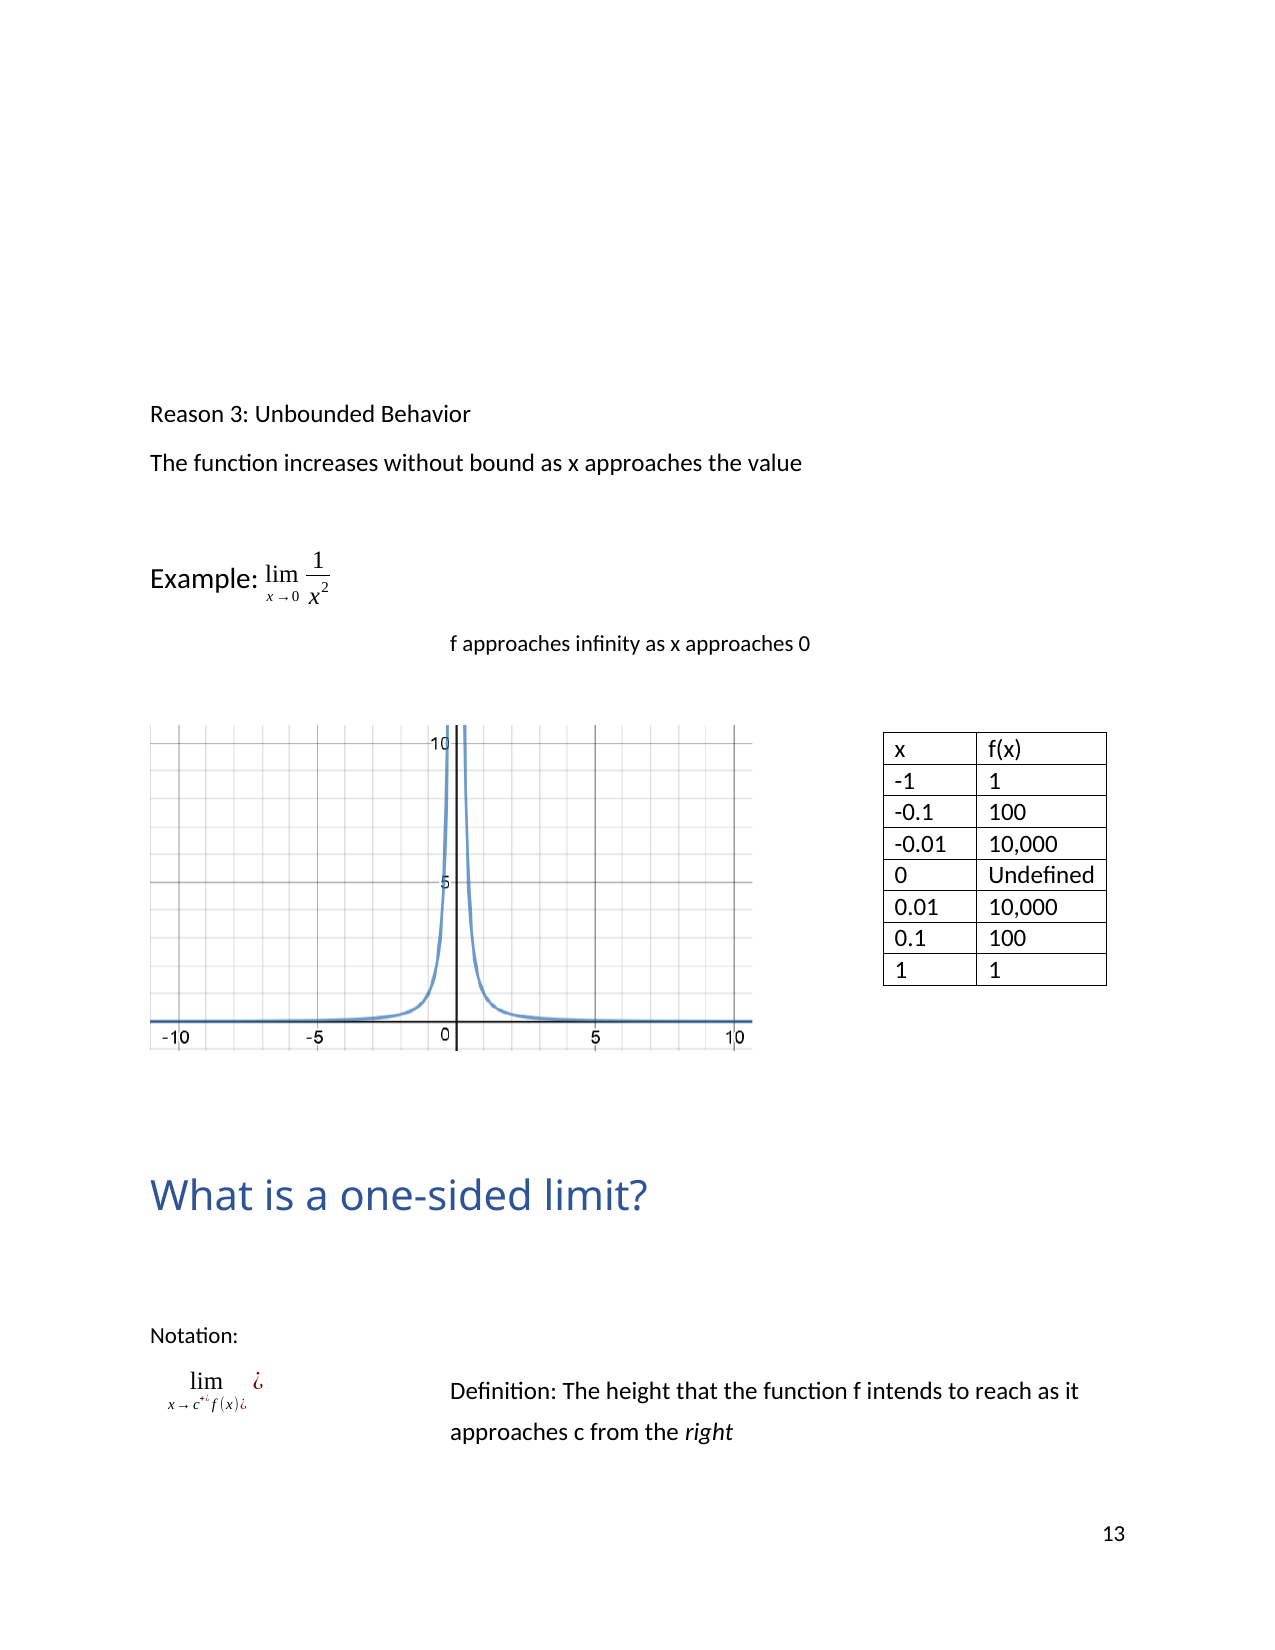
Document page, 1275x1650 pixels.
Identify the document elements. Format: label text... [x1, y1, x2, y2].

table_cell 0.01 [884, 891, 976, 922]
picture [150, 725, 753, 1051]
text Notation: [150, 1321, 1125, 1349]
table_cell Undefined [977, 860, 1106, 890]
table_header x [884, 733, 976, 764]
table_cell 1 [977, 954, 1106, 985]
table_cell 0.1 [884, 923, 976, 953]
table_cell 10,000 [977, 828, 1106, 858]
table_cell 1 [884, 954, 976, 985]
text The function increases without bound as x approaches the value [150, 447, 1125, 478]
table_cell 10,000 [977, 891, 1106, 922]
text Example: [150, 547, 1125, 609]
text Definition: The height that the function f intends to reach as it approaches c from the right [167, 1368, 1125, 1446]
table_cell 100 [977, 796, 1106, 827]
table_cell 100 [977, 923, 1106, 953]
table_cell -0.01 [884, 828, 976, 858]
table_cell 0 [884, 860, 976, 890]
table_cell 1 [977, 765, 1106, 795]
table_header f(x) [977, 733, 1106, 764]
text Reason 3: Unbounded Behavior [150, 398, 1125, 428]
text f approaches infinity as x approaches 0 [150, 629, 1125, 657]
subtitle What is a one-sided limit? [150, 1166, 1125, 1222]
table_cell -0.1 [884, 796, 976, 827]
table_cell -1 [884, 765, 976, 795]
